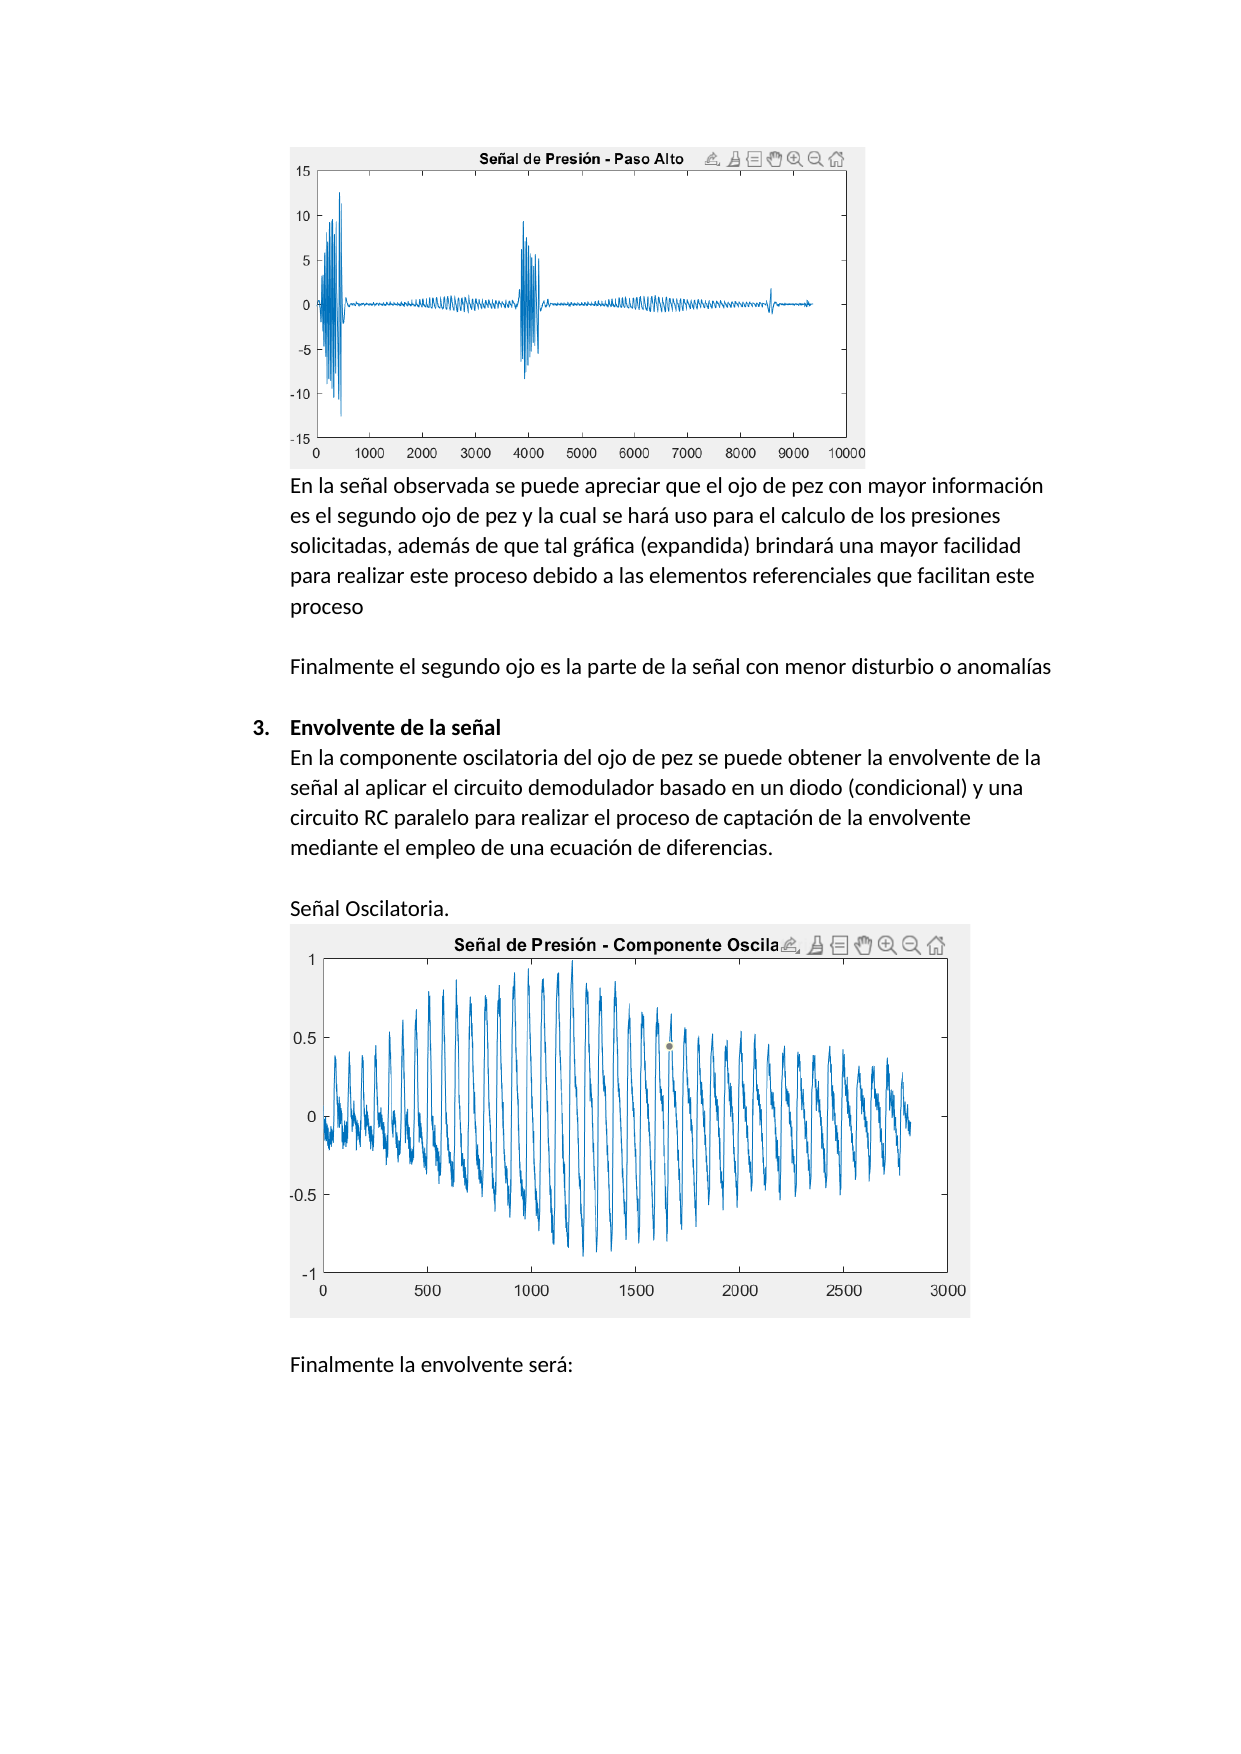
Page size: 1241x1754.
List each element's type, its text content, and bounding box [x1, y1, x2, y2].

list Señal Oscilatoria. [290, 894, 1063, 922]
list En la señal observada se puede apreciar que el ojo de pez con mayor información es el segundo ojo de pez y la cual se hará uso para el calculo de los presiones solicitadas, además de que tal gráfica (expandida) brindará una mayor facilidad para realizar este proceso debido a las elementos referenciales que facilitan este proceso [290, 471, 1063, 620]
list Finalmente el segundo ojo es la parte de la señal con menor disturbio o anomalías [290, 652, 1063, 680]
list Envolvente de la señal [252, 713, 1063, 741]
picture [289, 147, 866, 469]
list En la componente oscilatoria del ojo de pez se puede obtener la envolvente de la señal al aplicar el circuito demodulador basado en un diodo (condicional) y una circuito RC paralelo para realizar el proceso de captación de la envolvente mediante el empleo de una ecuación de diferencias. [290, 743, 1063, 862]
list Finalmente la envolvente será: [290, 1350, 1063, 1378]
picture [289, 924, 971, 1318]
